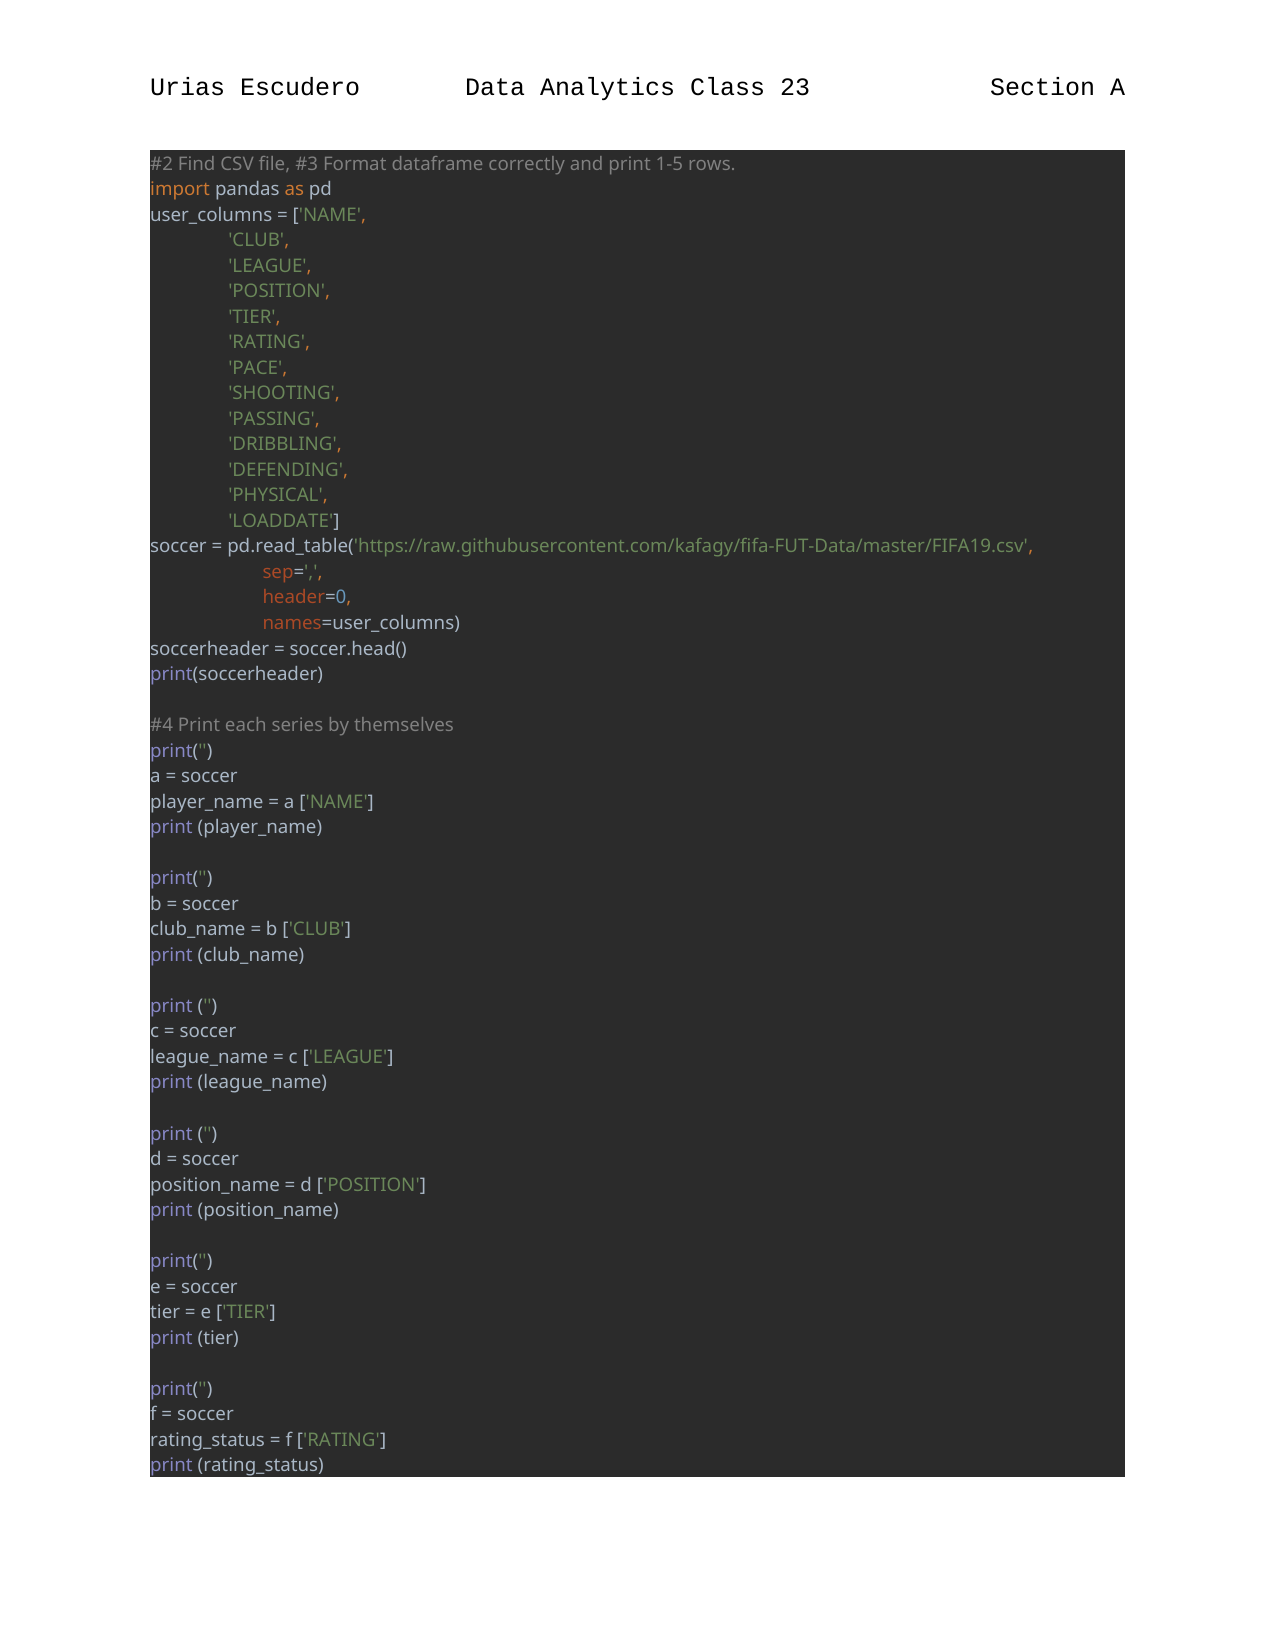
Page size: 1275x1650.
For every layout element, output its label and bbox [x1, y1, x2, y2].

text [150, 150, 1125, 1477]
